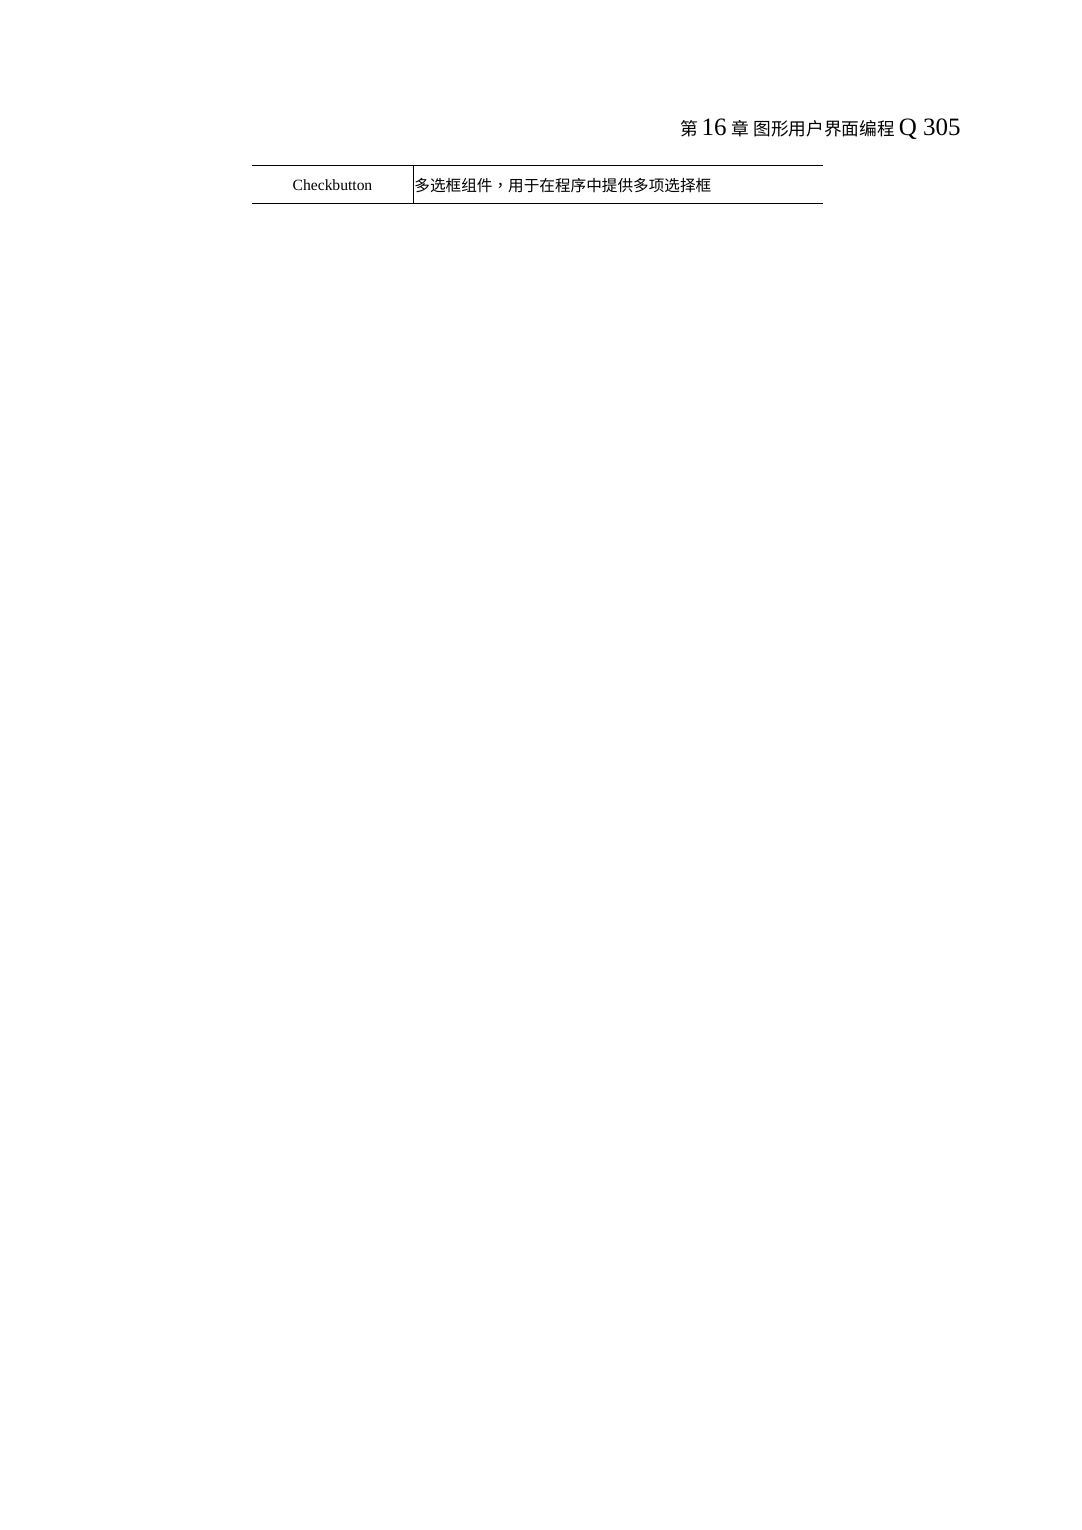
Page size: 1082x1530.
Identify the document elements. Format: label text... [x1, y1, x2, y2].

table_cell Checkbutton [252, 166, 413, 203]
table_cell 多选框组件，用于在程序中提供多项选择框 [414, 166, 823, 203]
